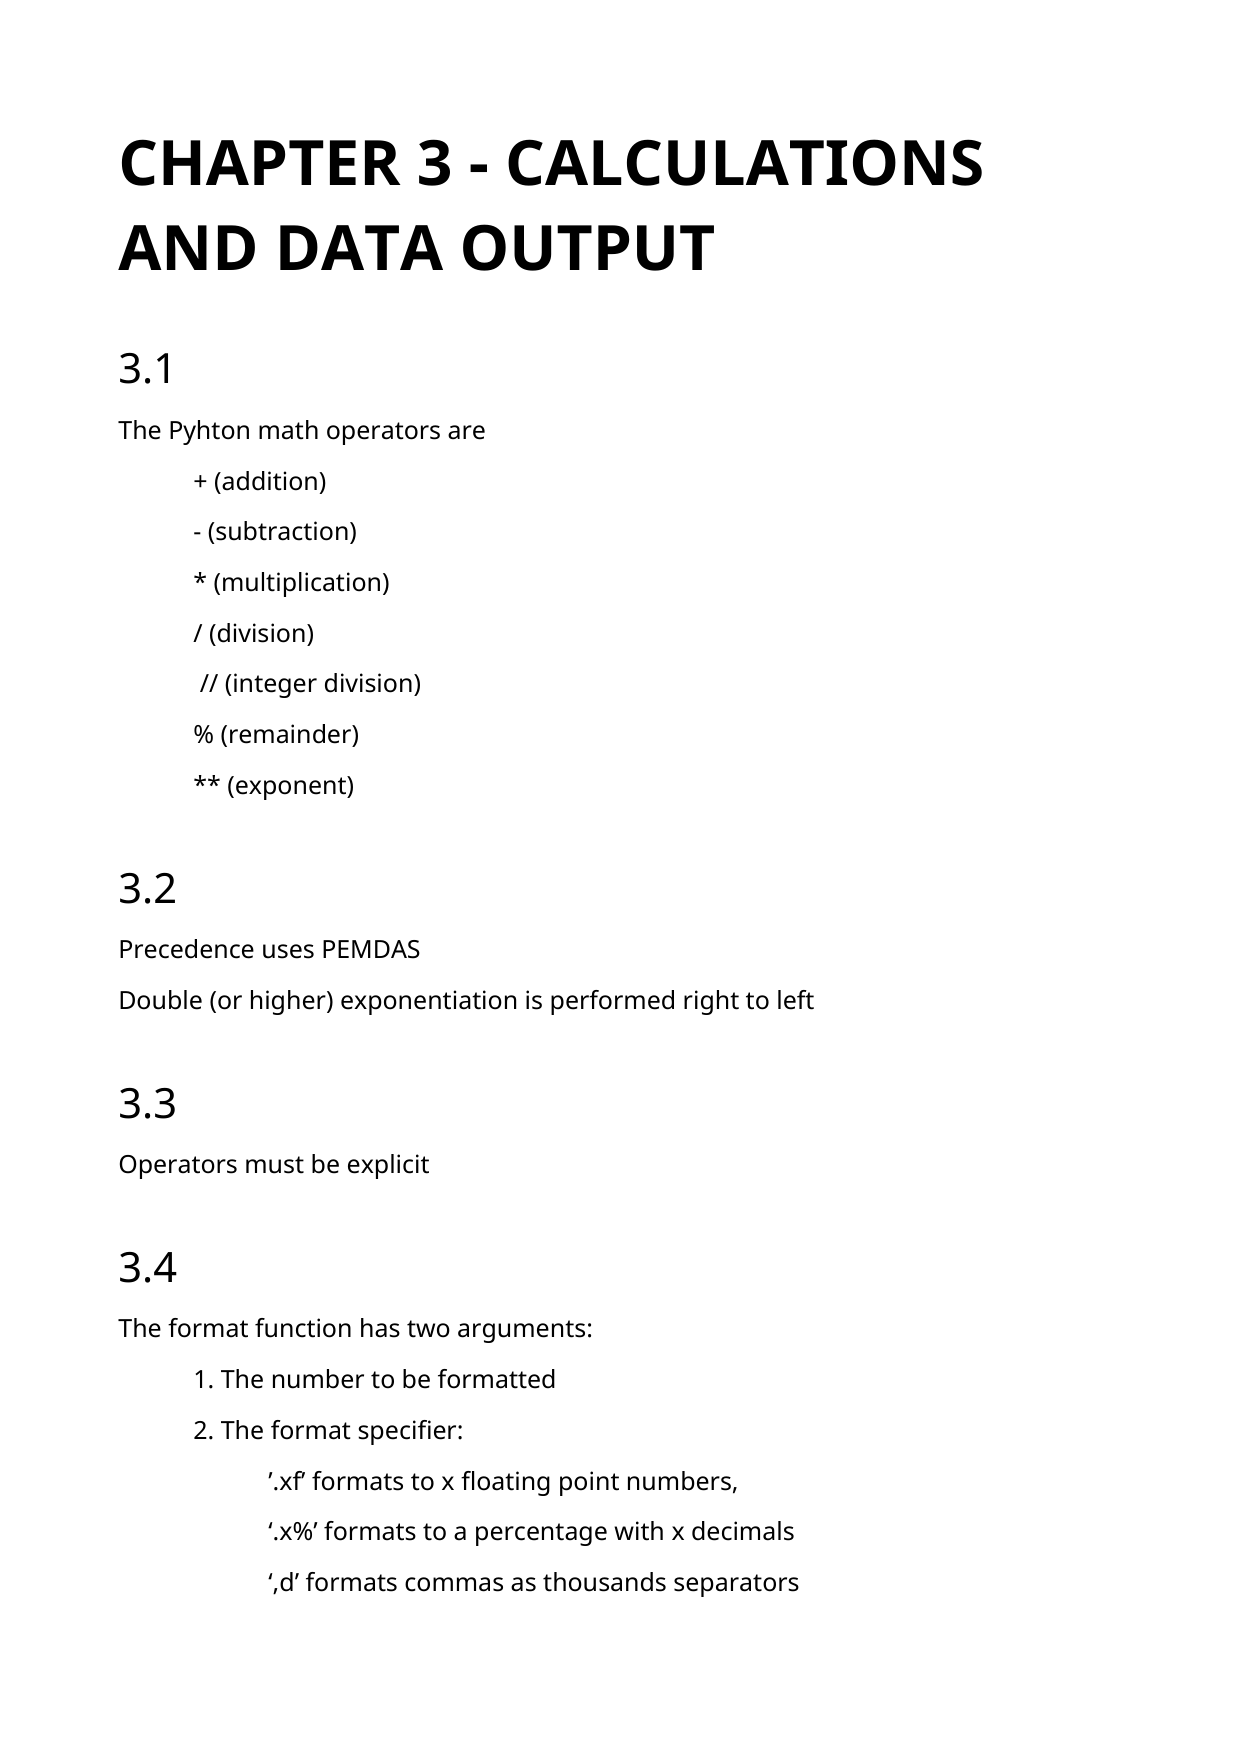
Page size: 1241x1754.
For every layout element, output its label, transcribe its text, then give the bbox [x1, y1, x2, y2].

subtitle 3.4 [118, 1238, 1122, 1294]
text // (integer division) [118, 666, 1122, 700]
subtitle 3.1 [118, 339, 1122, 396]
text - (subtraction) [118, 514, 1122, 548]
text Operators must be explicit [118, 1147, 1122, 1181]
text The format function has two arguments: [118, 1311, 1122, 1345]
text * (multiplication) [118, 565, 1122, 599]
text The Pyhton math operators are [118, 412, 1122, 447]
text Double (or higher) exponentiation is performed right to left [118, 983, 1122, 1017]
text ‘,d’ formats commas as thousands separators [118, 1565, 1122, 1599]
subtitle 3.2 [118, 858, 1122, 915]
text Precedence uses PEMDAS [118, 932, 1122, 966]
title CHAPTER 3 - CALCULATIONS AND DATA OUTPUT [118, 118, 1122, 288]
text ‘.x%’ formats to a percentage with x decimals [118, 1514, 1122, 1548]
text / (division) [118, 615, 1122, 649]
text 1. The number to be formatted [118, 1362, 1122, 1396]
subtitle 3.3 [118, 1073, 1122, 1130]
text ’.xf’ formats to x floating point numbers, [118, 1463, 1122, 1497]
text % (remainder) [118, 717, 1122, 751]
text ** (exponent) [118, 768, 1122, 802]
text + (addition) [118, 463, 1122, 497]
text 2. The format specifier: [118, 1413, 1122, 1447]
